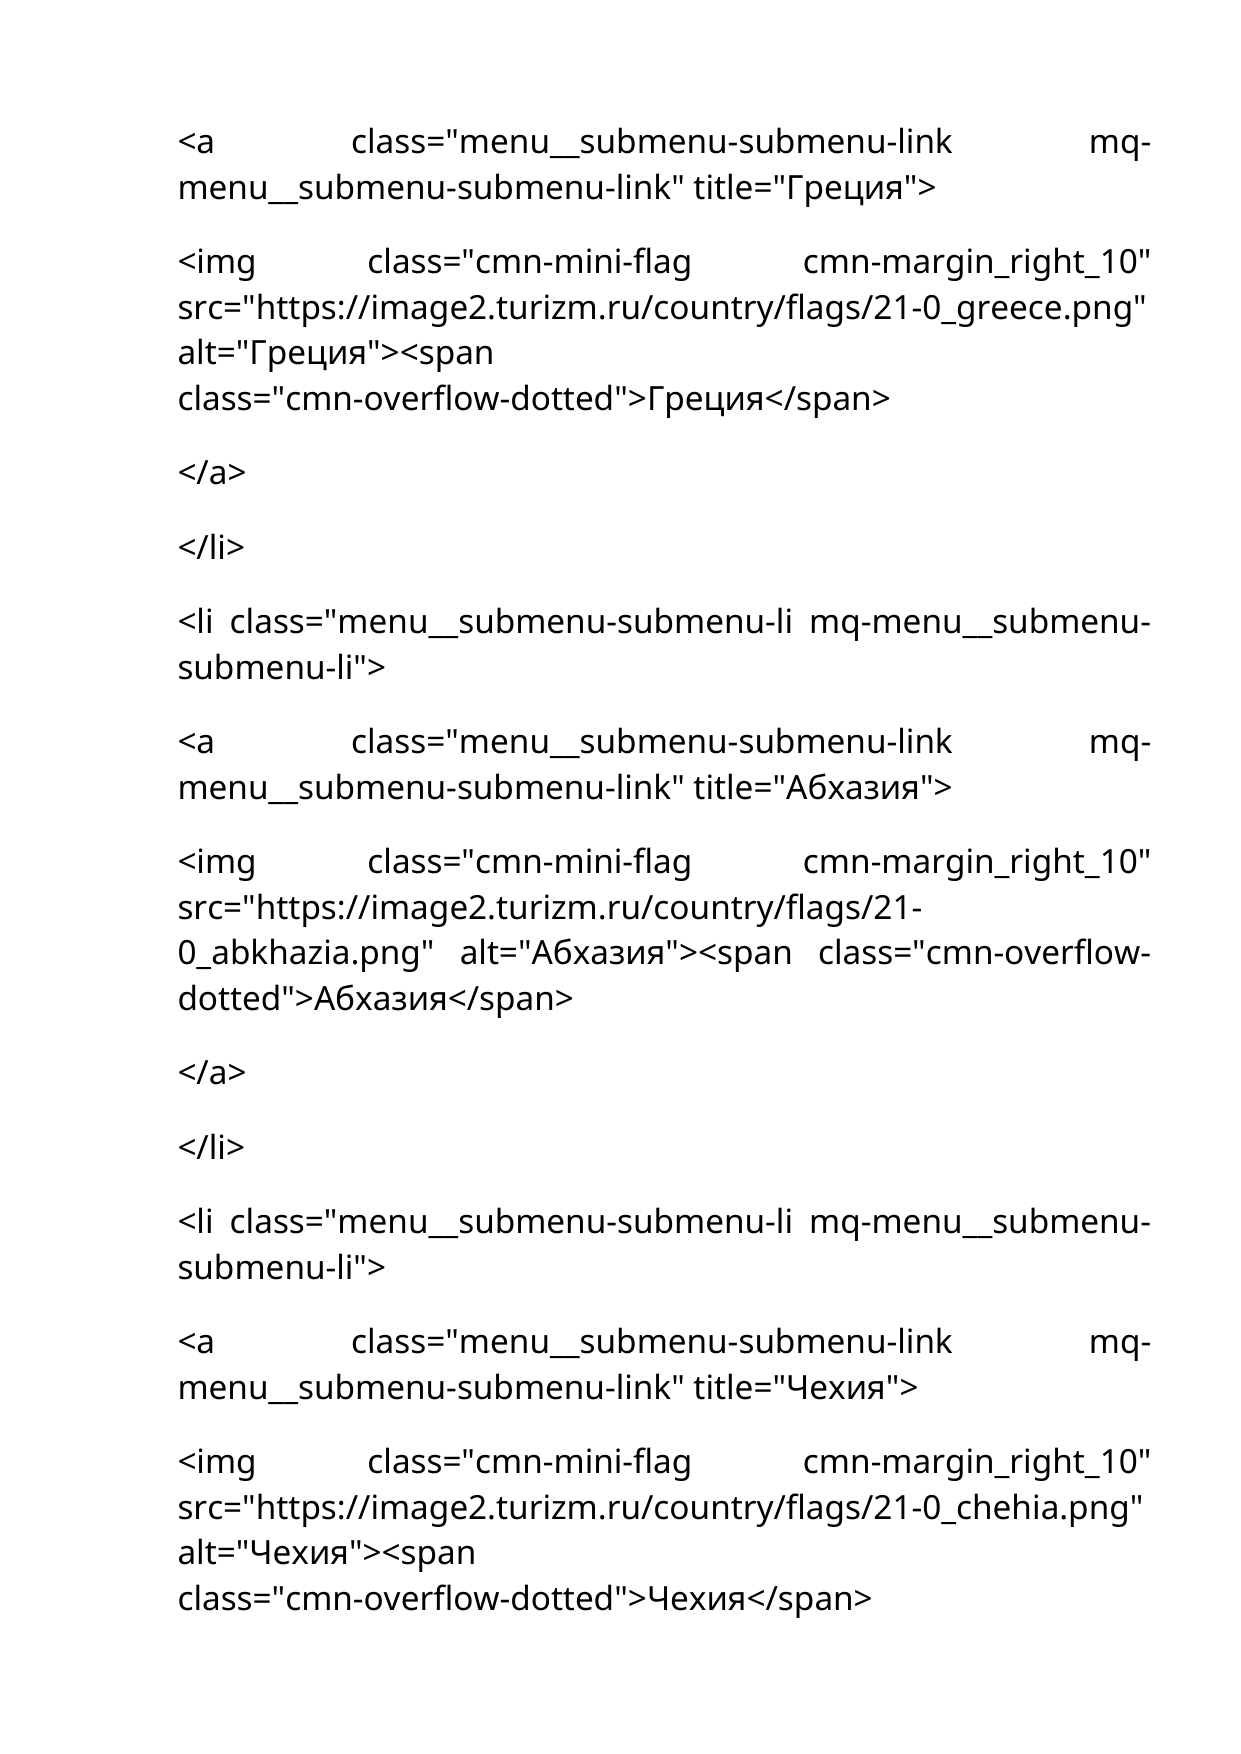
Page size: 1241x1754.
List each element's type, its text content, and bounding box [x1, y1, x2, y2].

text </li> [177, 523, 1152, 569]
text </a> [177, 449, 1152, 494]
text <a class="menu__submenu-submenu-link mq-menu__submenu-submenu-link" title="Абхазия"> [177, 718, 1152, 809]
text <a class="menu__submenu-submenu-link mq-menu__submenu-submenu-link" title="Чехия"> [177, 1318, 1152, 1409]
text <img class="cmn-mini-flag cmn-margin_right_10" src="https://image2.turizm.ru/country/flags/21-0_greece.png" alt="Греция"><span class="cmn-overflow-dotted">Греция</span> [177, 238, 1152, 420]
text <li class="menu__submenu-submenu-li mq-menu__submenu-submenu-li"> [177, 598, 1152, 689]
text <a class="menu__submenu-submenu-link mq-menu__submenu-submenu-link" title="Греция"> [177, 118, 1152, 209]
text <li class="menu__submenu-submenu-li mq-menu__submenu-submenu-li"> [177, 1198, 1152, 1289]
text <img class="cmn-mini-flag cmn-margin_right_10" src="https://image2.turizm.ru/country/flags/21-0_chehia.png" alt="Чехия"><span class="cmn-overflow-dotted">Чехия</span> [177, 1438, 1152, 1620]
text <img class="cmn-mini-flag cmn-margin_right_10" src="https://image2.turizm.ru/country/flags/21-0_abkhazia.png" alt="Абхазия"><span class="cmn-overflow-dotted">Абхазия</span> [177, 838, 1152, 1020]
text </li> [177, 1123, 1152, 1169]
text </a> [177, 1049, 1152, 1094]
